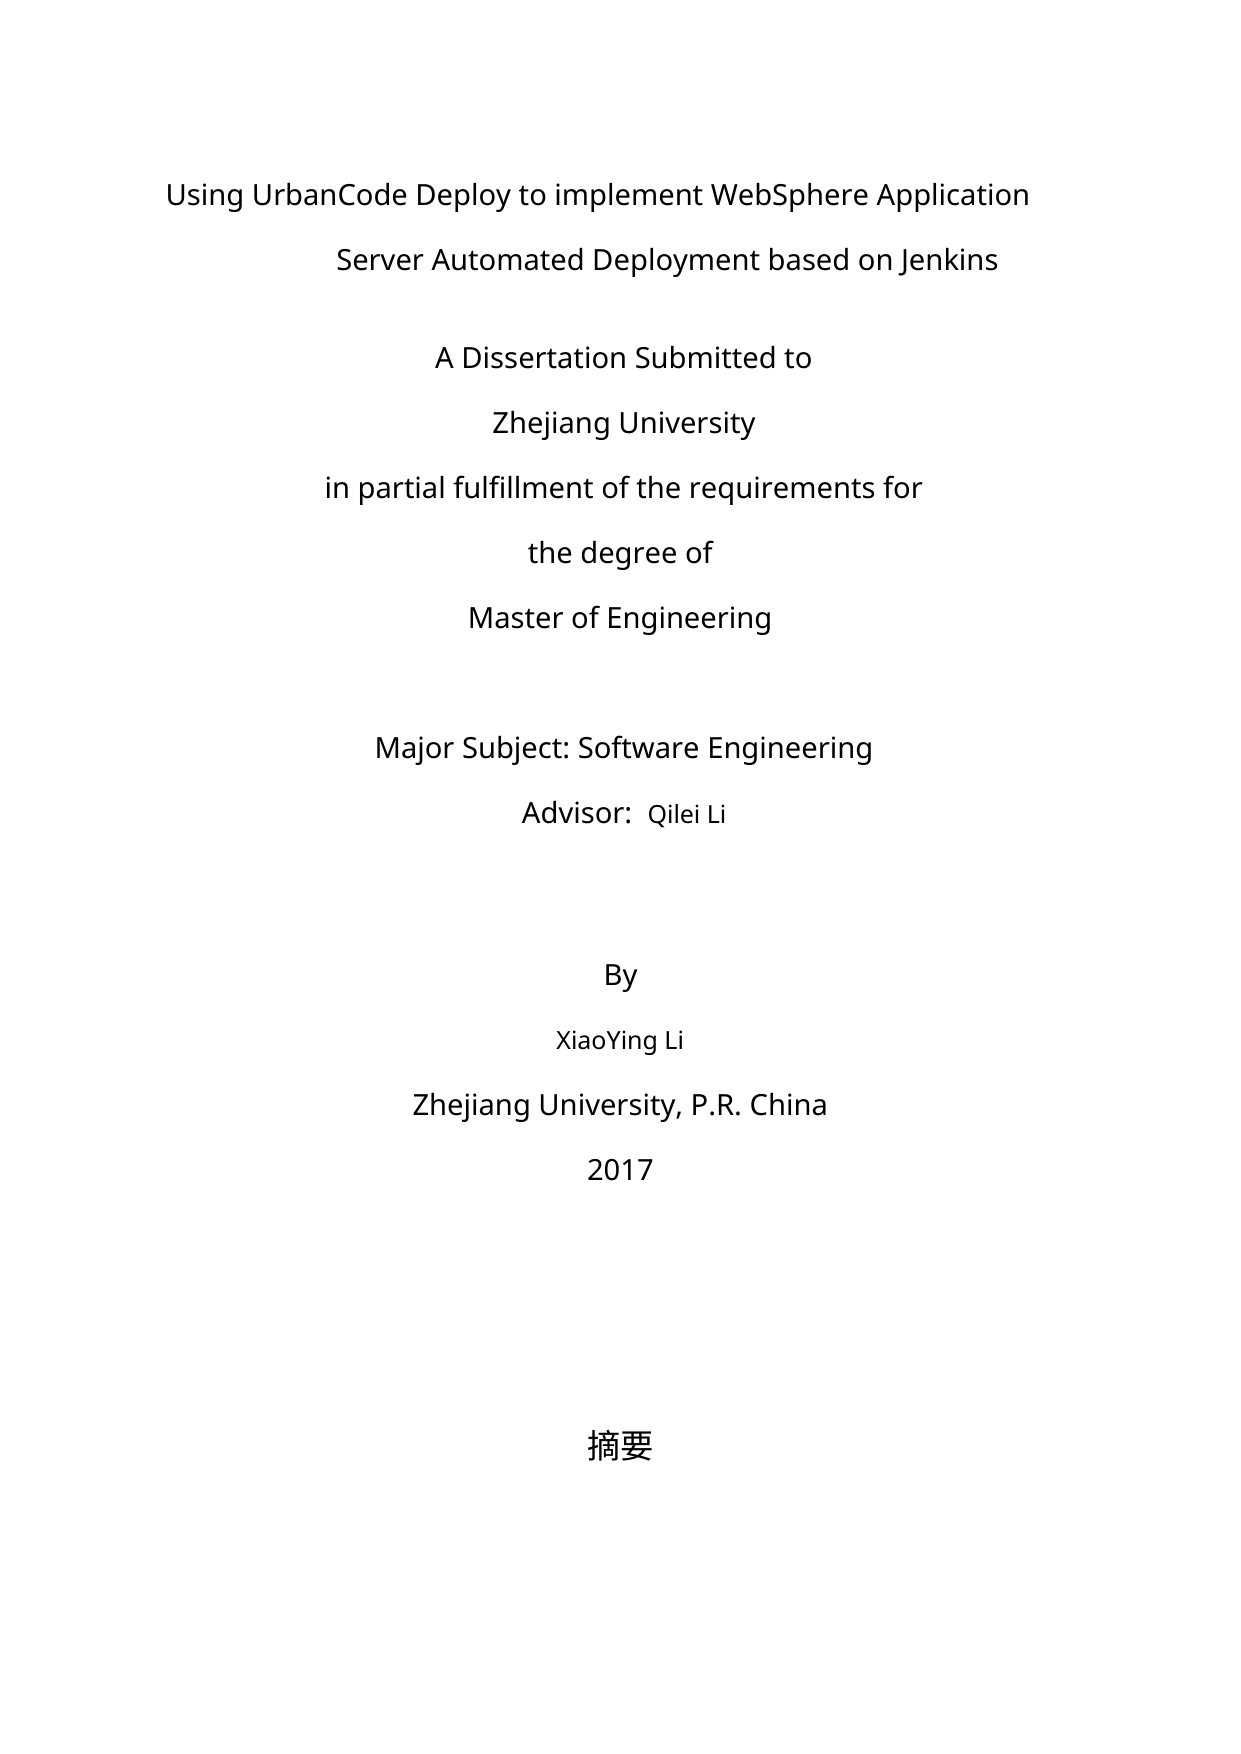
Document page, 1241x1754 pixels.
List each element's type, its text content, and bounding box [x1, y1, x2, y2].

text Using UrbanCode Deploy to implement WebSphere Application Server Automated Deployment based on Jenkins [165, 162, 1092, 292]
text in partial fulfillment of the requirements for [148, 454, 1092, 519]
text the degree of [148, 519, 1092, 584]
text Major Subject: Software Engineering [148, 714, 1092, 779]
text Zhejiang University [148, 389, 1092, 454]
text Master of Engineering [148, 584, 1092, 649]
text XiaoYing Li [148, 1007, 1092, 1072]
text 摘要 [148, 1411, 1092, 1476]
text By [148, 942, 1092, 1007]
text Advisor: Qilei Li [148, 779, 1092, 844]
text A Dissertation Submitted to [148, 324, 1092, 389]
text 2017 [148, 1137, 1092, 1202]
text Zhejiang University, P.R. China [148, 1072, 1092, 1137]
